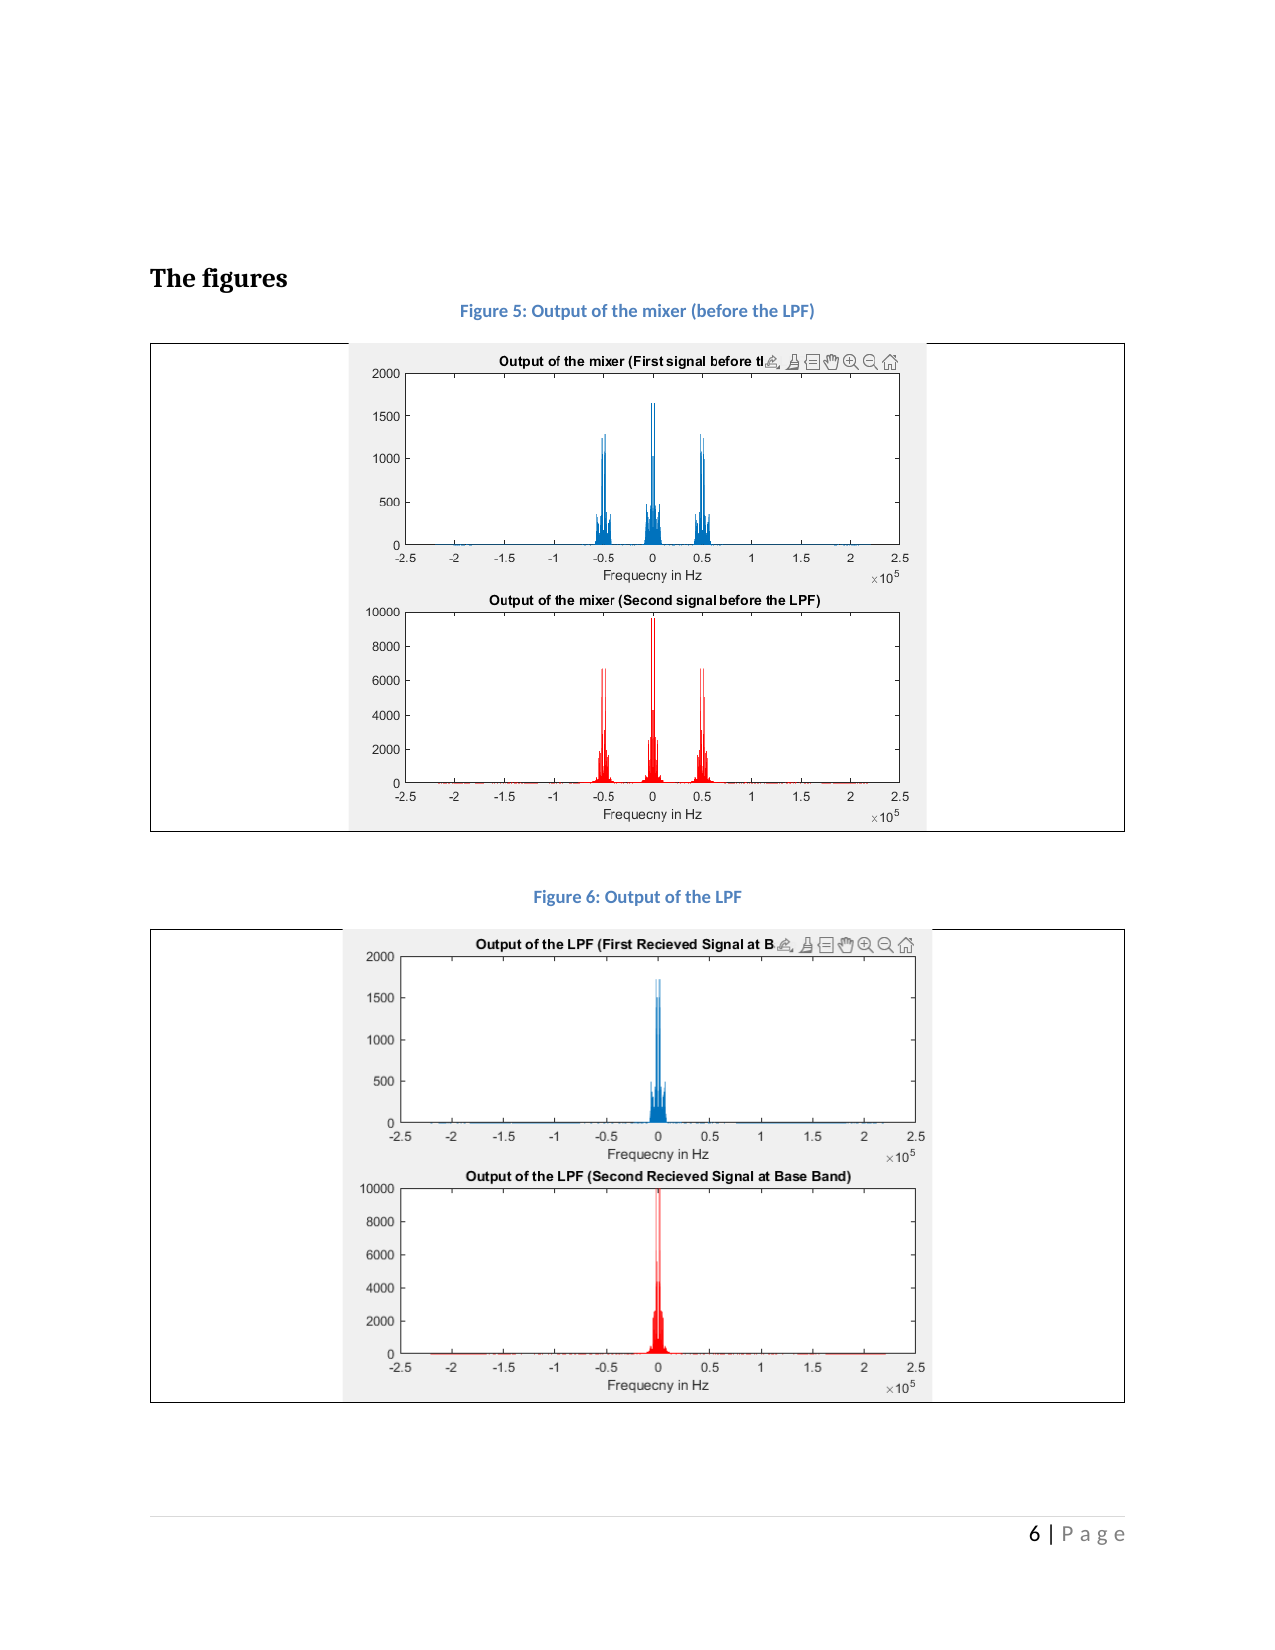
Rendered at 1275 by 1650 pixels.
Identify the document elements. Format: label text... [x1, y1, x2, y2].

table_header [151, 344, 348, 831]
table_header [933, 930, 1124, 1402]
table_header [151, 930, 342, 1402]
subtitle The figures [150, 263, 1125, 294]
text Figure 5: Output of the mixer (before the LPF) [150, 299, 1125, 322]
picture [342, 929, 933, 1402]
text Figure 6: Output of the LPF [150, 885, 1125, 908]
table_header [927, 344, 1124, 831]
picture [348, 343, 927, 831]
